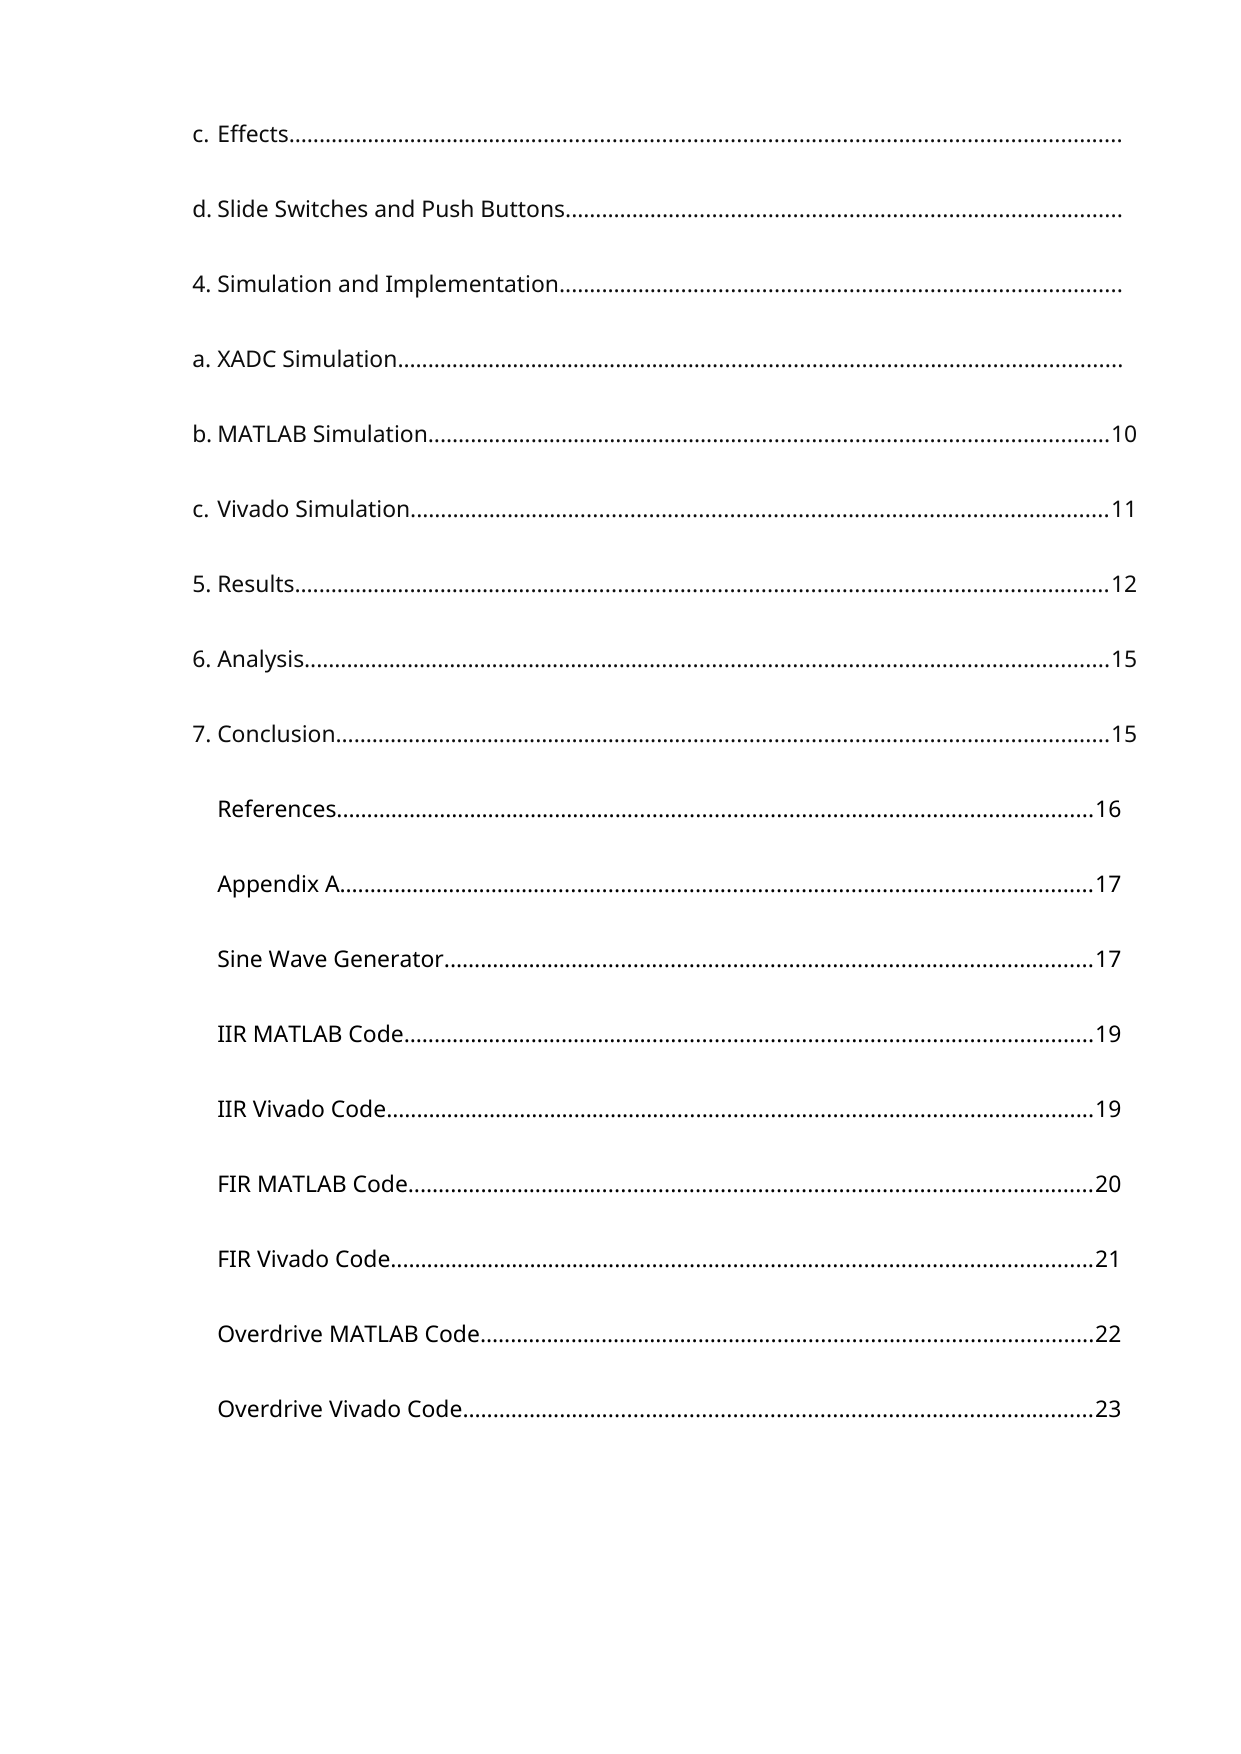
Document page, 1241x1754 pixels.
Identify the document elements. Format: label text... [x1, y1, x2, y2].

text c. Effects 8 [192, 118, 1122, 149]
text 7. Conclusion 15 [192, 718, 1122, 749]
text FIR MATLAB Code 20 [217, 1168, 1122, 1199]
text Overdrive Vivado Code 23 [217, 1393, 1122, 1424]
text References 16 [217, 793, 1122, 824]
text Overdrive MATLAB Code 22 [217, 1318, 1122, 1349]
text a. XADC Simulation 9 [192, 343, 1122, 374]
text Appendix A 17 [217, 868, 1122, 899]
text IIR Vivado Code 19 [217, 1093, 1122, 1124]
text c. Vivado Simulation 11 [192, 493, 1122, 524]
text d. Slide Switches and Push Buttons 9 [192, 193, 1122, 224]
text b. MATLAB Simulation 10 [192, 418, 1122, 449]
text IIR MATLAB Code 19 [217, 1018, 1122, 1049]
text FIR Vivado Code 21 [217, 1243, 1122, 1274]
text 5. Results 12 [192, 568, 1122, 599]
text Sine Wave Generator 17 [217, 943, 1122, 974]
text 6. Analysis 15 [192, 643, 1122, 674]
text 4. Simulation and Implementation 9 [192, 268, 1122, 299]
